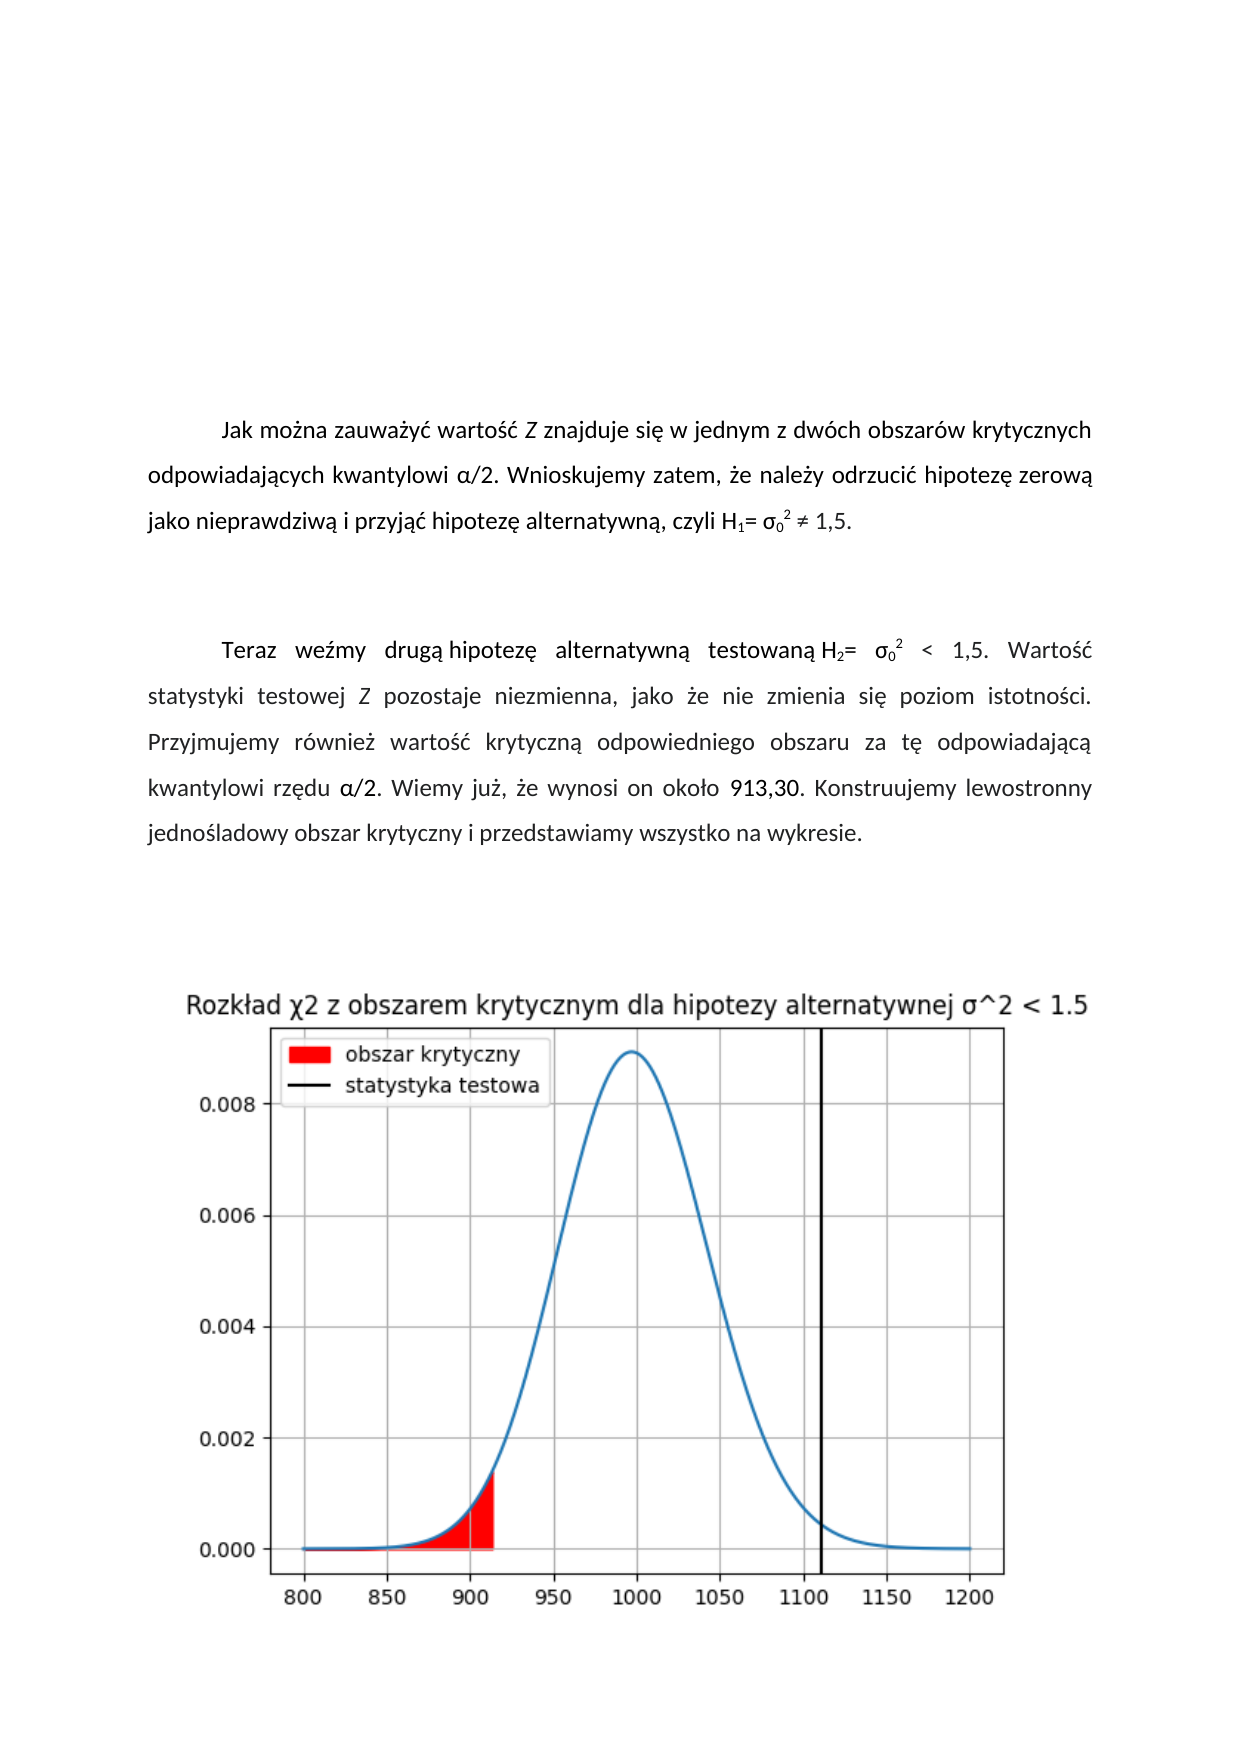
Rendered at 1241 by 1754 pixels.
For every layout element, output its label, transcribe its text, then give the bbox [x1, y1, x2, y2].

text Jak można zauważyć wartość Z znajduje się w jednym z dwóch obszarów krytycznych odpowiadających kwantylowi α/2. Wnioskujemy zatem, że należy odrzucić hipotezę zerową jako nieprawdziwą i przyjąć hipotezę alternatywną, czyli H1= σ02 ≠ 1,5. [148, 480, 1093, 602]
text Teraz weźmy drugą hipotezę alternatywną testowaną H2= σ02 < 1,5. Wartość statystyki testowej Z pozostaje niezmienna, jako że nie zmienia się poziom istotności. Przyjmujemy również wartość krytyczną odpowiedniego obszaru za tę odpowiadającą kwantylowi rzędu α/2. Wiemy już, że wynosi on około 913,30. Konstruujemy lewostronny jednośladowy obszar krytyczny i przedstawiamy wszystko na wykresie. [148, 701, 1093, 747]
text Teraz weźmy drugą hipotezę alternatywną testowaną H2= σ02 < 1,5. Wartość statystyki testowej Z pozostaje niezmienna, jako że nie zmienia się poziom istotności. Przyjmujemy również wartość krytyczną odpowiedniego obszaru za tę odpowiadającą kwantylowi rzędu α/2. Wiemy już, że wynosi on około 913,30. Konstruujemy lewostronny jednośladowy obszar krytyczny i przedstawiamy wszystko na wykresie. [148, 823, 1093, 915]
picture [152, 1009, 1098, 1719]
